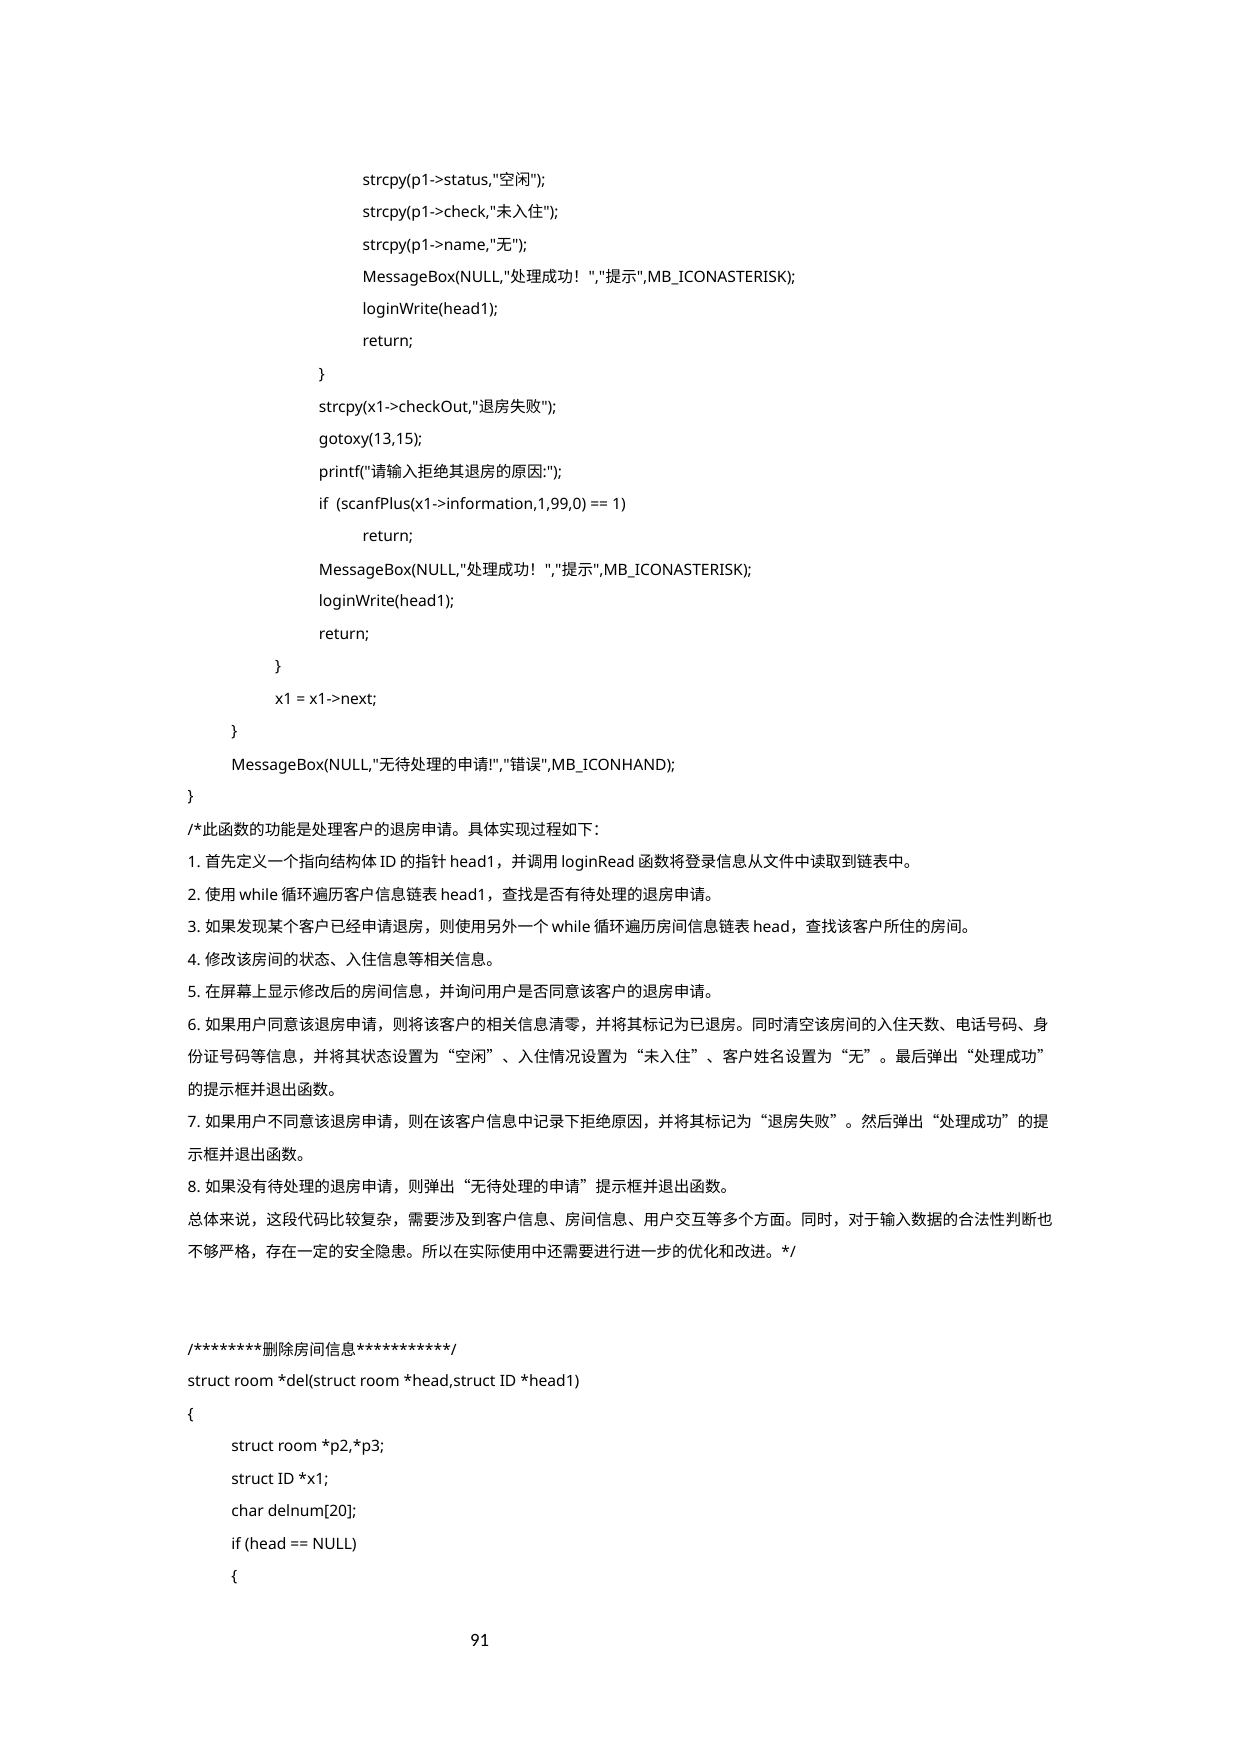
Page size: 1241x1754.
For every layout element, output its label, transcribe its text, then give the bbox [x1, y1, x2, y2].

text MessageBox(NULL,"处理成功！","提示",MB_ICONASTERISK); [187, 552, 1053, 584]
text { [187, 1397, 1053, 1429]
text struct ID *x1; [187, 1462, 1053, 1494]
text char delnum[20]; [187, 1494, 1053, 1527]
text 7. 如果用户不同意该退房申请，则在该客户信息中记录下拒绝原因，并将其标记为“退房失败”。然后弹出“处理成功”的提示框并退出函数。 [187, 1104, 1053, 1169]
text gotoxy(13,15); [187, 422, 1053, 454]
text strcpy(p1->status,"空闲"); [187, 162, 1053, 194]
text 5. 在屏幕上显示修改后的房间信息，并询问用户是否同意该客户的退房申请。 [187, 974, 1053, 1007]
text x1 = x1->next; [187, 682, 1053, 714]
text 1. 首先定义一个指向结构体ID的指针head1，并调用loginRead函数将登录信息从文件中读取到链表中。 [187, 844, 1053, 877]
text } [187, 779, 1053, 812]
text strcpy(p1->name,"无"); [187, 227, 1053, 259]
text } [187, 357, 1053, 389]
text strcpy(p1->check,"未入住"); [187, 194, 1053, 227]
text if (scanfPlus(x1->information,1,99,0) == 1) [187, 487, 1053, 519]
text } [187, 714, 1053, 747]
text if (head == NULL) [187, 1527, 1053, 1559]
text 4. 修改该房间的状态、入住信息等相关信息。 [187, 942, 1053, 974]
text 总体来说，这段代码比较复杂，需要涉及到客户信息、房间信息、用户交互等多个方面。同时，对于输入数据的合法性判断也不够严格，存在一定的安全隐患。所以在实际使用中还需要进行进一步的优化和改进。*/ [187, 1202, 1053, 1267]
text struct room *del(struct room *head,struct ID *head1) [187, 1364, 1053, 1397]
text struct room *p2,*p3; [187, 1429, 1053, 1462]
text strcpy(x1->checkOut,"退房失败"); [187, 389, 1053, 422]
text MessageBox(NULL,"无待处理的申请!","错误",MB_ICONHAND); [187, 747, 1053, 779]
text /********删除房间信息***********/ [187, 1332, 1053, 1364]
text 2. 使用while循环遍历客户信息链表head1，查找是否有待处理的退房申请。 [187, 877, 1053, 909]
text loginWrite(head1); [187, 584, 1053, 617]
text 8. 如果没有待处理的退房申请，则弹出“无待处理的申请”提示框并退出函数。 [187, 1169, 1053, 1202]
text return; [187, 519, 1053, 552]
text { [187, 1559, 1053, 1592]
text 3. 如果发现某个客户已经申请退房，则使用另外一个while循环遍历房间信息链表head，查找该客户所住的房间。 [187, 909, 1053, 942]
text 6. 如果用户同意该退房申请，则将该客户的相关信息清零，并将其标记为已退房。同时清空该房间的入住天数、电话号码、身份证号码等信息，并将其状态设置为“空闲”、入住情况设置为“未入住”、客户姓名设置为“无”。最后弹出“处理成功”的提示框并退出函数。 [187, 1007, 1053, 1104]
text loginWrite(head1); [187, 292, 1053, 324]
text return; [187, 324, 1053, 357]
text return; [187, 617, 1053, 649]
text /*此函数的功能是处理客户的退房申请。具体实现过程如下： [187, 812, 1053, 844]
text } [187, 649, 1053, 682]
text printf("请输入拒绝其退房的原因:"); [187, 454, 1053, 487]
text MessageBox(NULL,"处理成功！","提示",MB_ICONASTERISK); [187, 259, 1053, 292]
